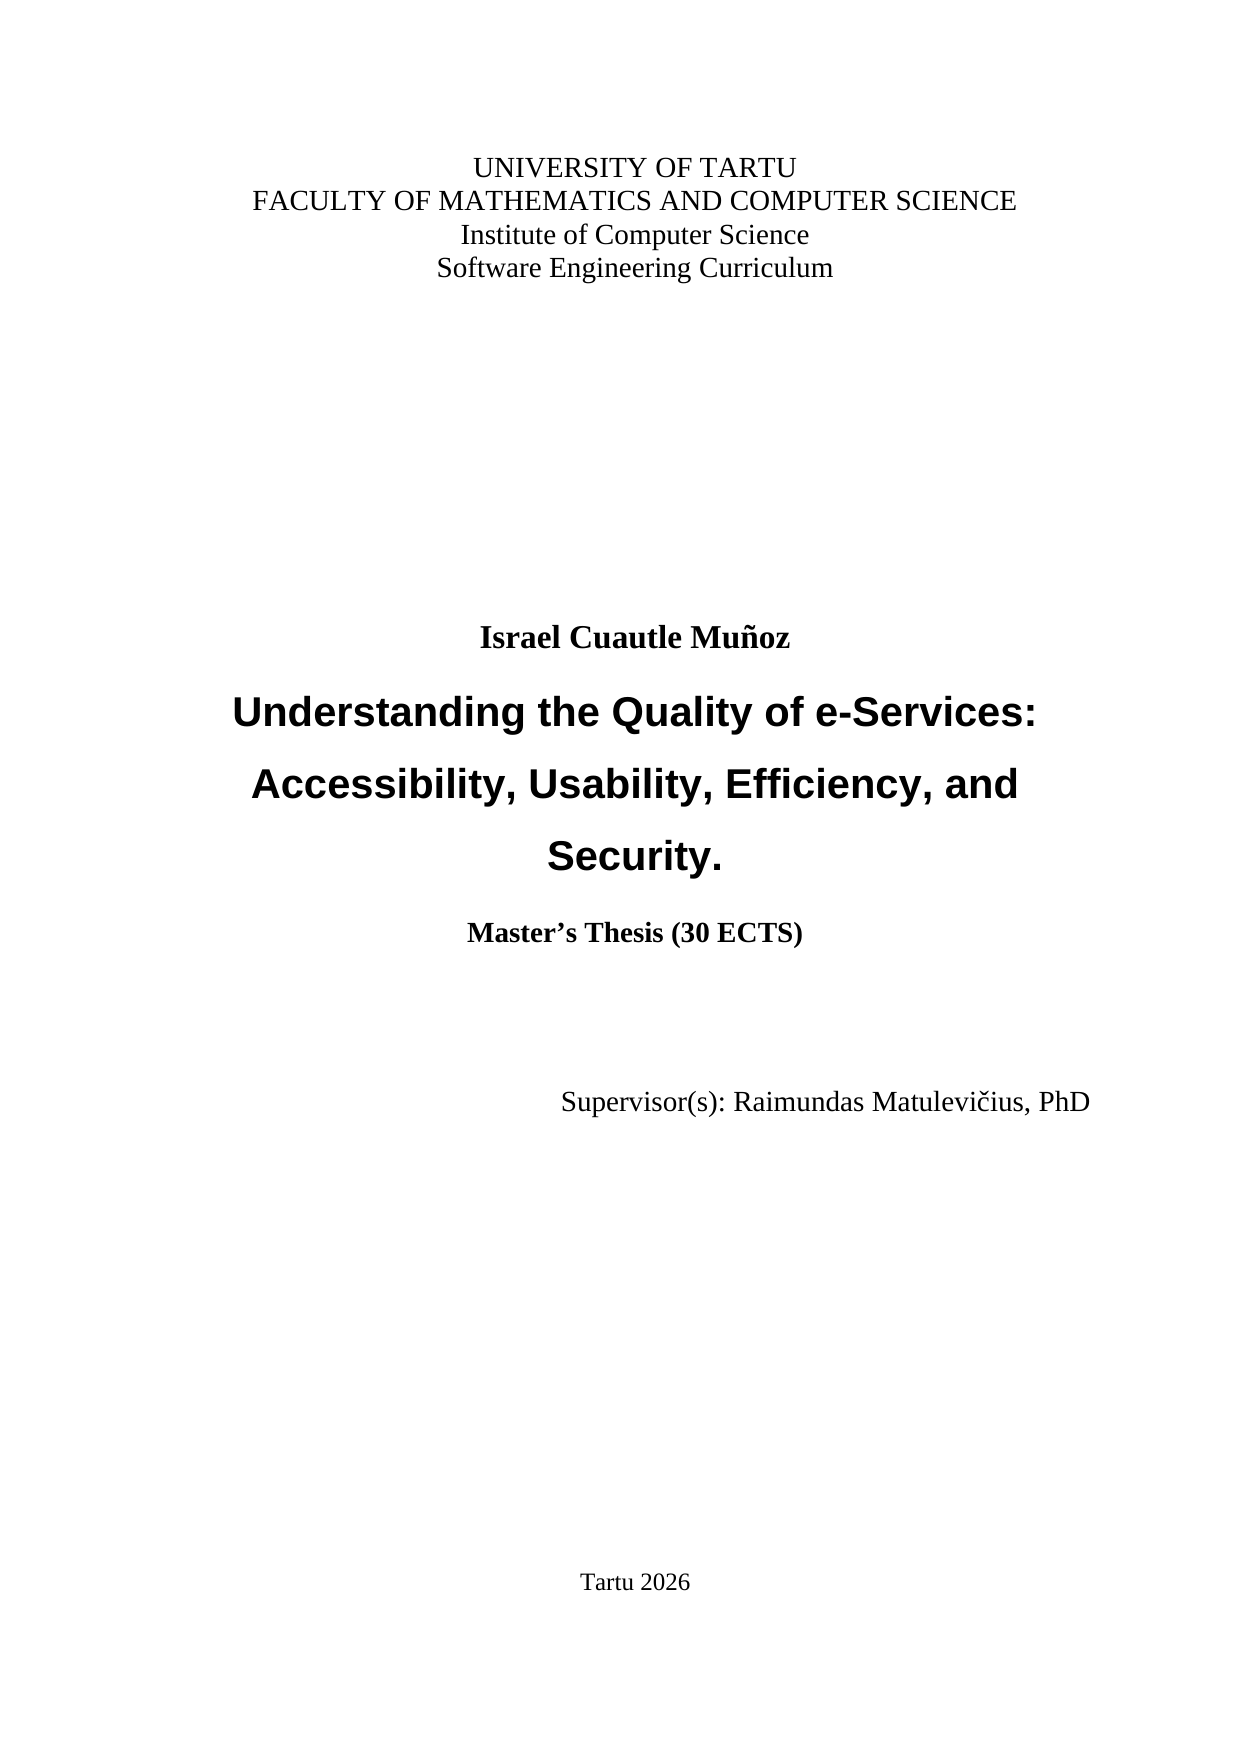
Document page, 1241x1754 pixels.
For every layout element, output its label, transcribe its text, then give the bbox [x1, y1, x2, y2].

text Institute of Computer Science [179, 217, 1090, 251]
text FACULTY OF MATHEMATICS AND COMPUTER SCIENCE [179, 183, 1090, 217]
text Software Engineering Curriculum [179, 251, 1090, 284]
text UNIVERSITY OF TARTU [179, 150, 1090, 183]
text Supervisor(s): Raimundas Matulevičius, PhD [179, 1084, 1090, 1168]
